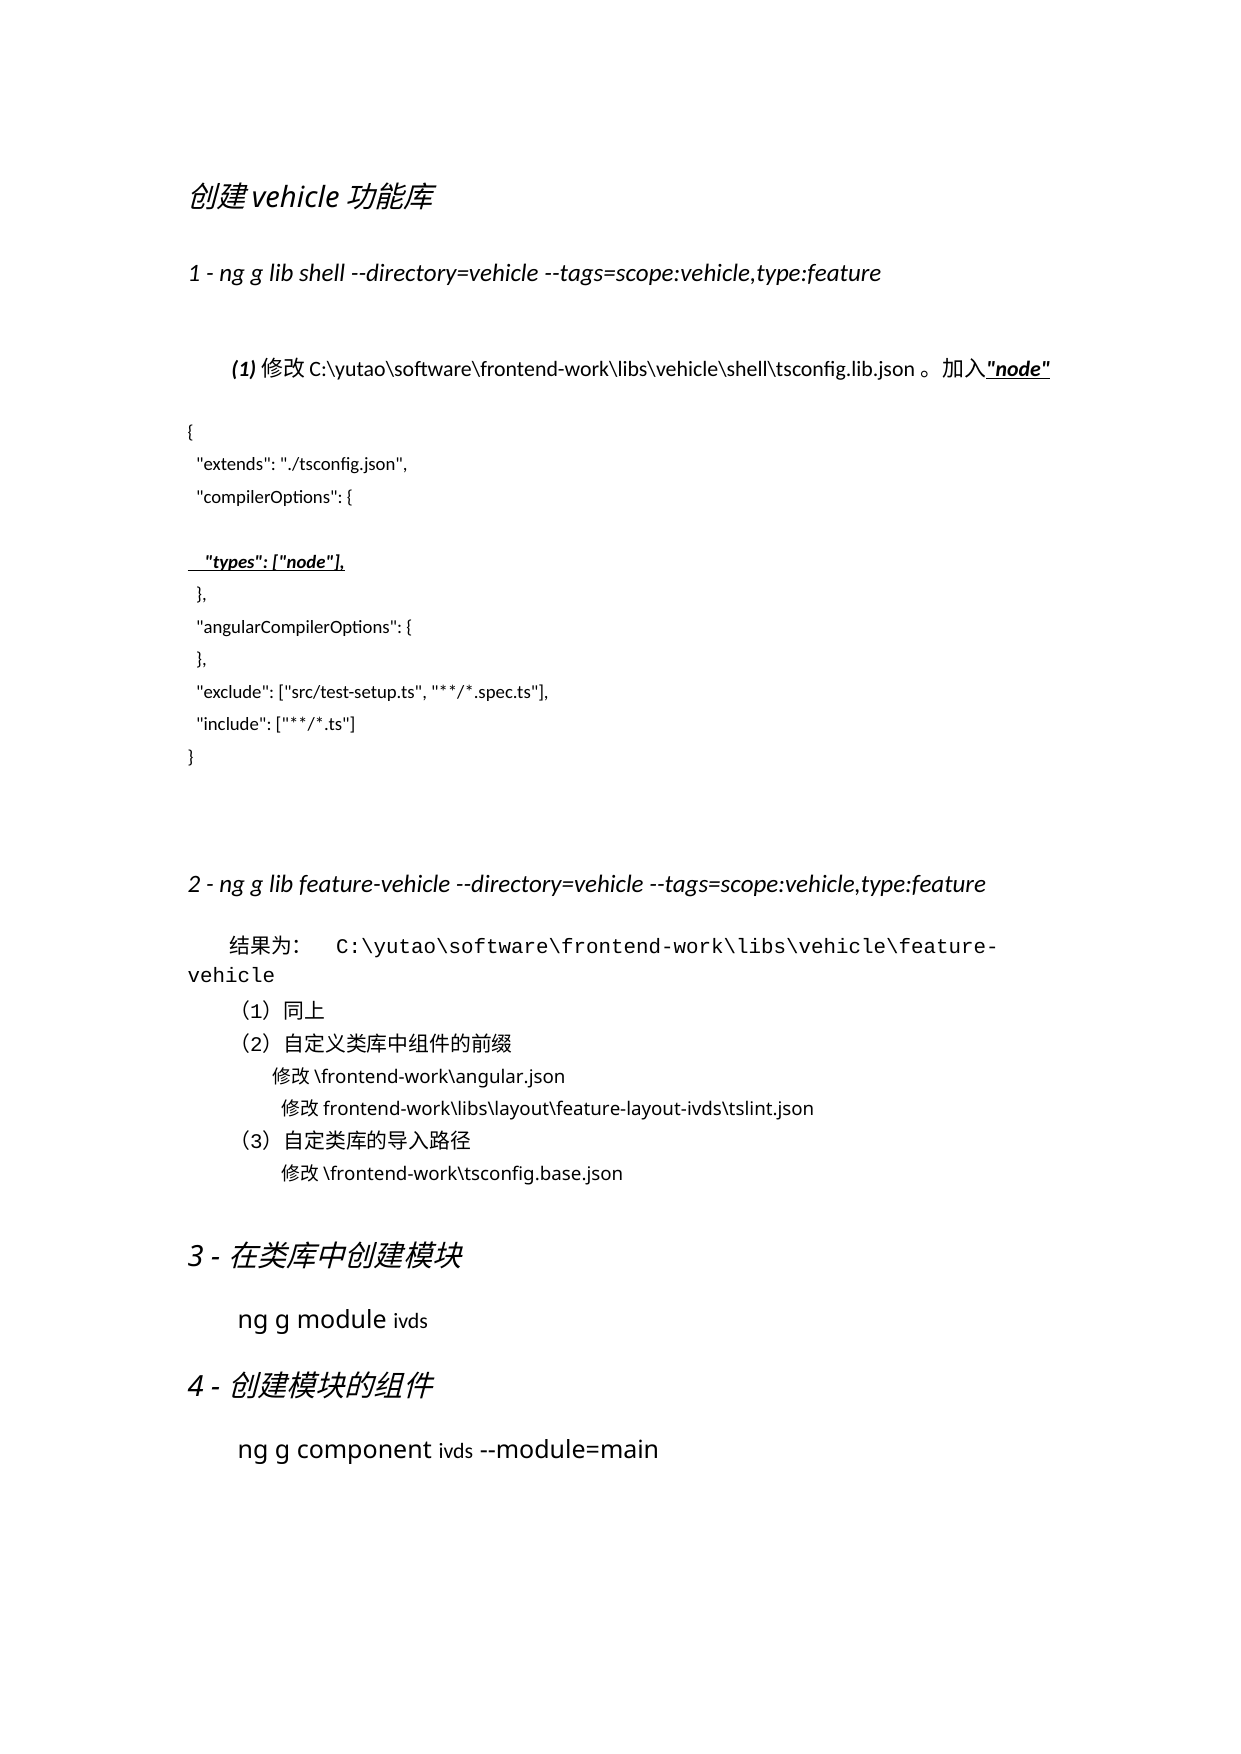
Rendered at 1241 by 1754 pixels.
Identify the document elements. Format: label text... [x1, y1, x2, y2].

text 结果为： C:\yutao\software\frontend-work\libs\vehicle\feature-vehicle [187, 929, 1053, 994]
list "angularCompilerOptions": { [187, 610, 1053, 643]
list "types": ["node"], [187, 545, 1053, 578]
list "exclude": ["src/test-setup.ts", "**/*.spec.ts"], [187, 675, 1053, 708]
text ng g component ivds --module=main [187, 1416, 1053, 1481]
list }, [187, 578, 1053, 610]
text 2 - ng g lib feature-vehicle --directory=vehicle --tags=scope:vehicle,type:feature [187, 867, 1053, 899]
list 修改 \frontend-work\tsconfig.base.json [187, 1156, 1053, 1189]
text 创建vehicle功能库 [187, 162, 1053, 227]
list 修改 \frontend-work\angular.json [187, 1059, 1053, 1091]
text 3 - 在类库中创建模块 [187, 1221, 1053, 1286]
list 自定类库的导入路径 [187, 1124, 1053, 1156]
list { [187, 415, 1053, 448]
list "include": ["**/*.ts"] [187, 708, 1053, 740]
text 1 - ng g lib shell --directory=vehicle --tags=scope:vehicle,type:feature [187, 256, 1053, 289]
list "compilerOptions": { [187, 480, 1053, 513]
list 修改 frontend-work\libs\layout\feature-layout-ivds\tslint.json [187, 1091, 1053, 1124]
list 同上 [187, 994, 1053, 1026]
list }, [187, 643, 1053, 675]
list } [187, 740, 1053, 773]
text ng g module ivds [187, 1286, 1053, 1351]
list "extends": "./tsconfig.json", [187, 448, 1053, 480]
list 修改C:\yutao\software\frontend-work\libs\vehicle\shell\tsconfig.lib.json 。加入"node" [187, 350, 1053, 383]
list 自定义类库中组件的前缀 [187, 1026, 1053, 1059]
text 4 - 创建模块的组件 [187, 1351, 1053, 1416]
